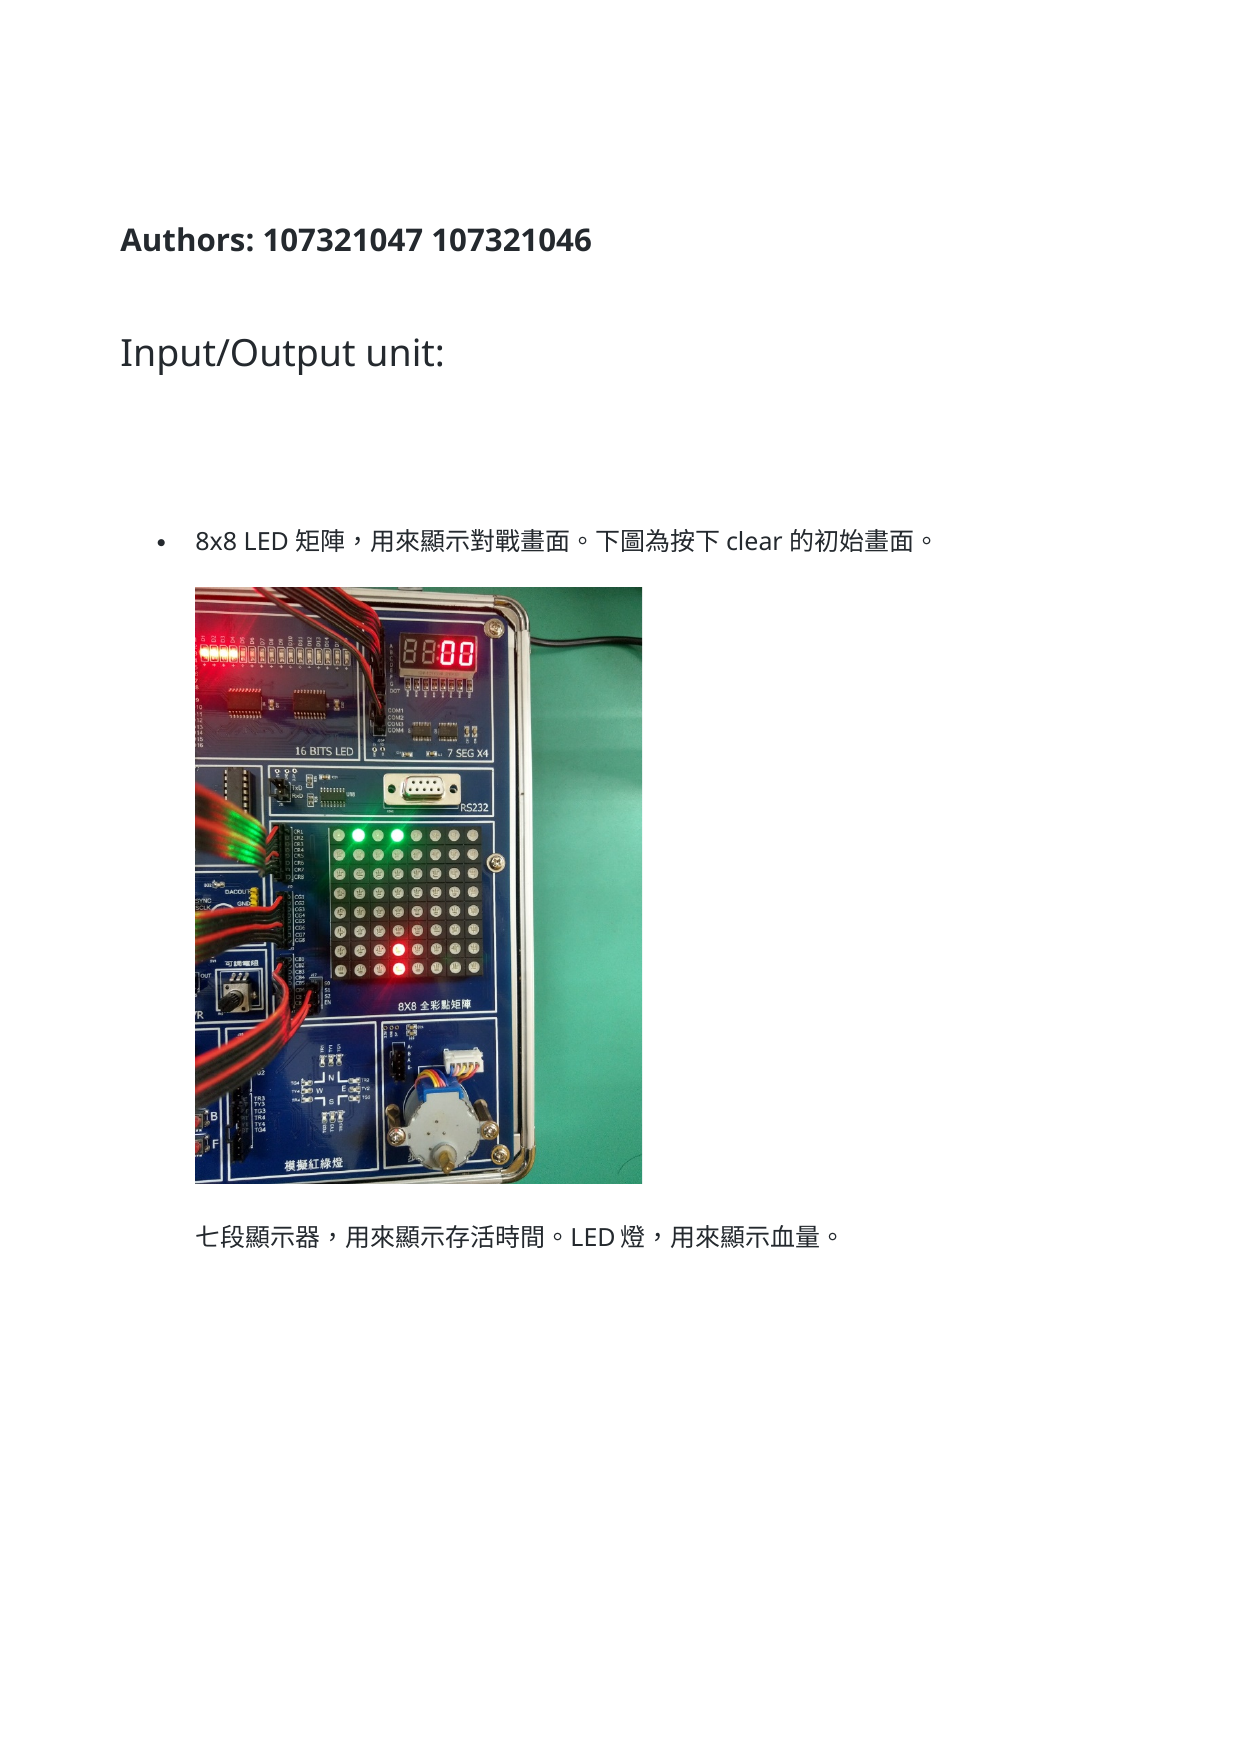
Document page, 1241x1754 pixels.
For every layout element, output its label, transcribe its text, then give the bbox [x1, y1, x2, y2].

list 8x8 LED 矩陣，用來顯示對戰畫面。下圖為按下 clear 的初始畫面。 [158, 521, 1120, 558]
picture [195, 587, 643, 1184]
subtitle Input/Output unit: [120, 314, 1120, 389]
text Authors: 107321047 107321046 [120, 202, 1120, 277]
text 七段顯示器，用來顯示存活時間。LED燈，用來顯示血量。 [195, 1217, 1120, 1254]
